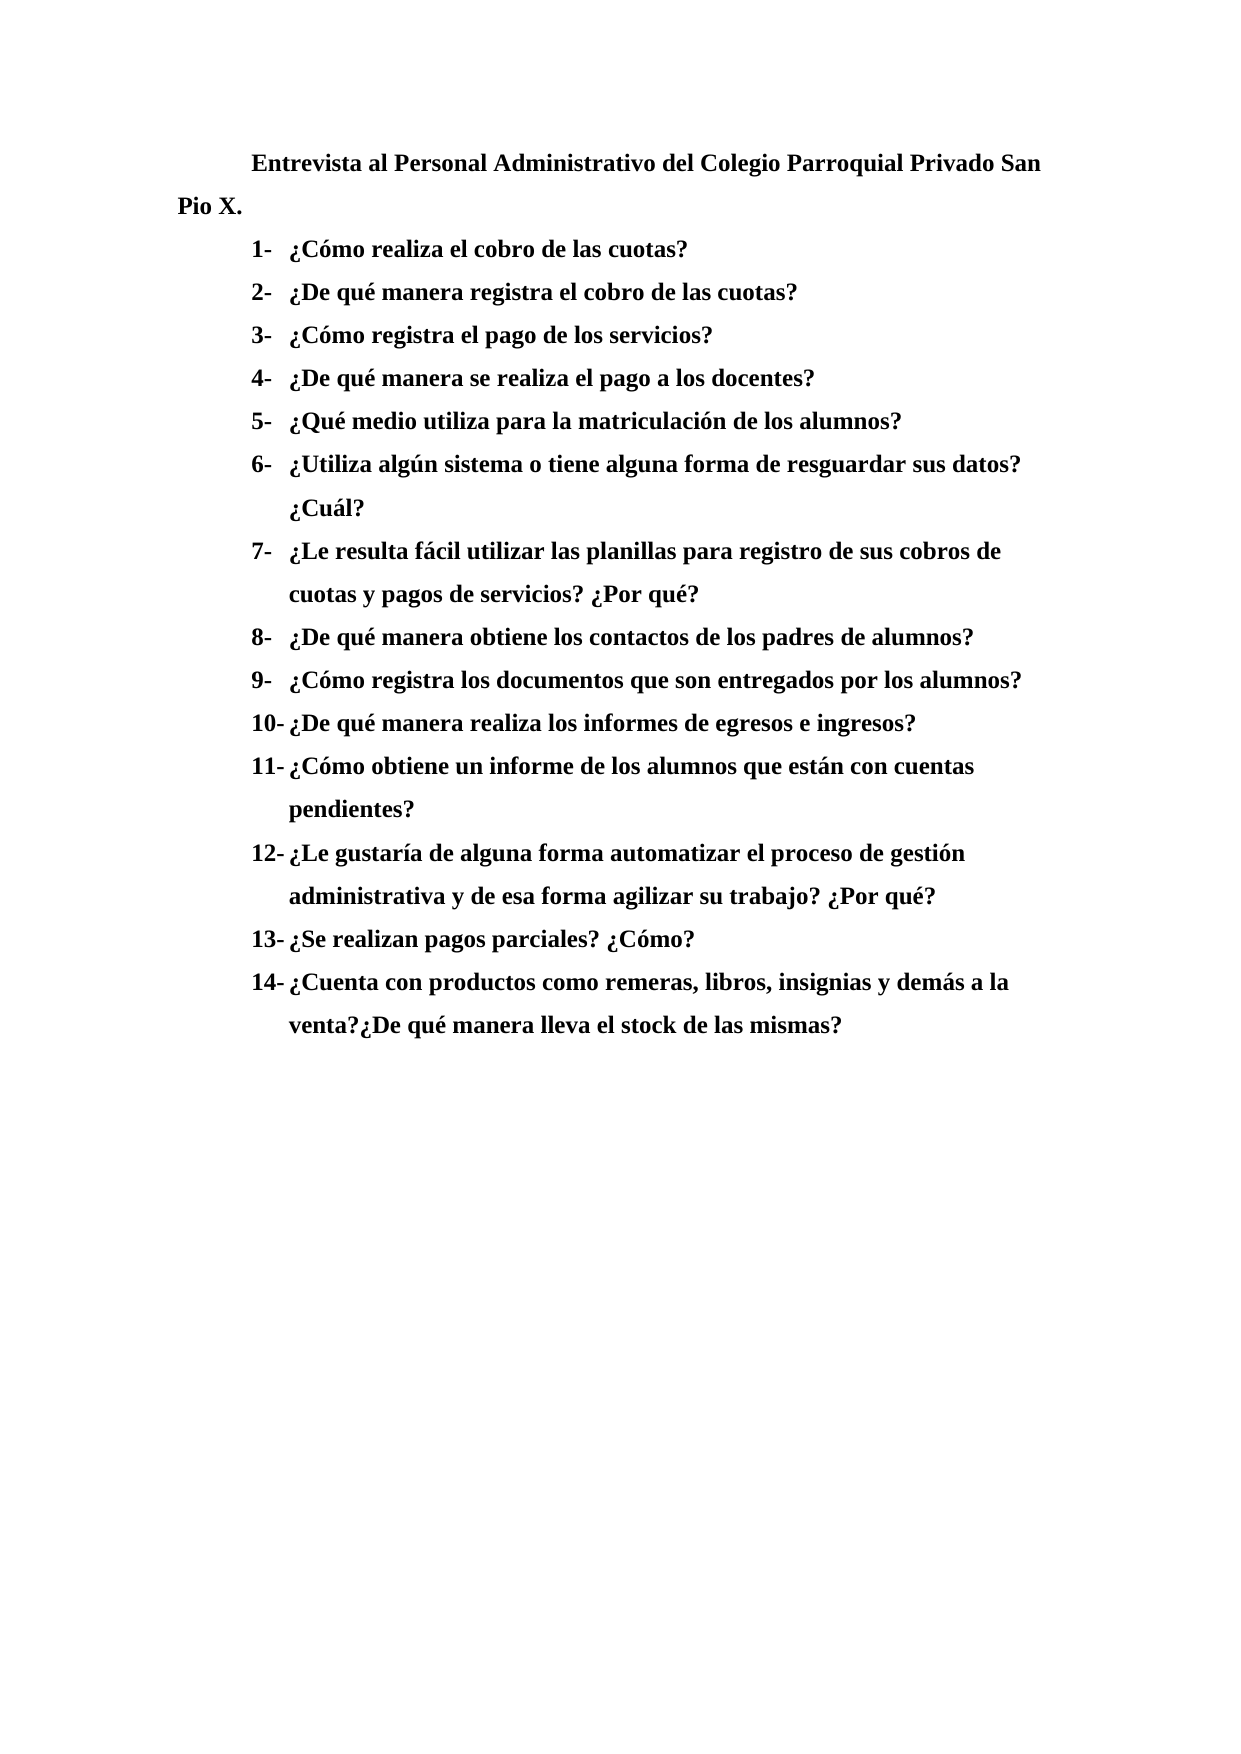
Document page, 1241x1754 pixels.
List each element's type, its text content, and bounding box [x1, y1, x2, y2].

list ¿Se realizan pagos parciales? ¿Cómo? [251, 924, 1063, 953]
list ¿Qué medio utiliza para la matriculación de los alumnos? [251, 406, 1063, 435]
list ¿De qué manera obtiene los contactos de los padres de alumnos? [251, 622, 1063, 651]
text Entrevista al Personal Administrativo del Colegio Parroquial Privado San Pio X. [177, 148, 1063, 219]
list ¿Le gustaría de alguna forma automatizar el proceso de gestión administrativa y de esa forma agilizar su trabajo? ¿Por qué? [251, 838, 1063, 909]
list ¿Utiliza algún sistema o tiene alguna forma de resguardar sus datos? ¿Cuál? [251, 449, 1063, 521]
list ¿Cómo registra los documentos que son entregados por los alumnos? [251, 665, 1063, 694]
list ¿Cómo registra el pago de los servicios? [251, 320, 1063, 349]
list ¿Cómo realiza el cobro de las cuotas? [251, 234, 1063, 263]
list ¿De qué manera registra el cobro de las cuotas? [251, 277, 1063, 306]
list ¿Cómo obtiene un informe de los alumnos que están con cuentas pendientes? [251, 751, 1063, 823]
list ¿De qué manera se realiza el pago a los docentes? [251, 363, 1063, 392]
list ¿De qué manera realiza los informes de egresos e ingresos? [251, 708, 1063, 737]
list ¿Le resulta fácil utilizar las planillas para registro de sus cobros de cuotas y pagos de servicios? ¿Por qué? [251, 536, 1063, 608]
list ¿Cuenta con productos como remeras, libros, insignias y demás a la venta?¿De qué manera lleva el stock de las mismas? [251, 967, 1063, 1039]
